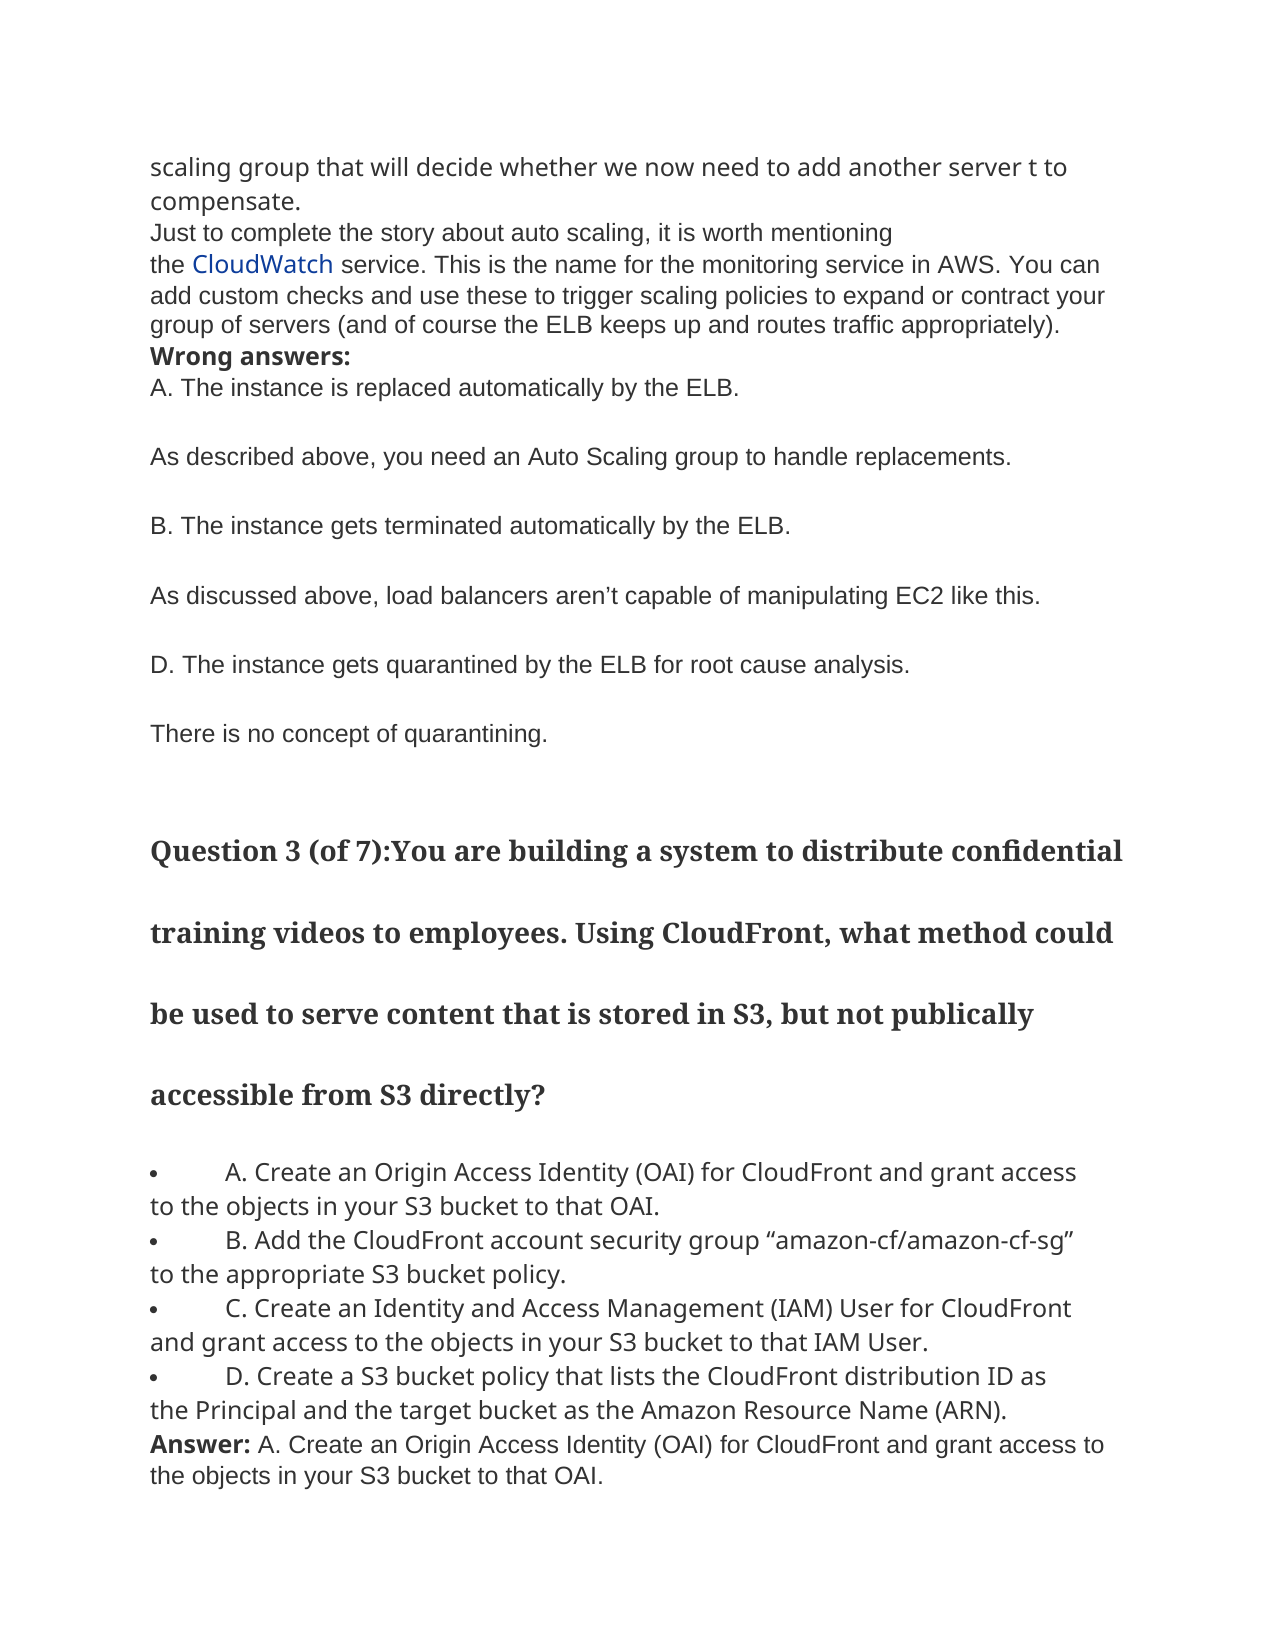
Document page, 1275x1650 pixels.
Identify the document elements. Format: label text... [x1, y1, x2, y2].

text Answer: A. Create an Origin Access Identity (OAI) for CloudFront and grant access to the objects in your S3 bucket to that OAI. [150, 1427, 1125, 1490]
text Wrong answers: [150, 338, 1125, 372]
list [150, 150, 1084, 218]
list A. Create an Origin Access Identity (OAI) for CloudFront and grant access to the objects in your S3 bucket to that OAI. [150, 1154, 1084, 1222]
text As described above, you need an Auto Scaling group to handle replacements. [150, 442, 1125, 471]
text B. The instance gets terminated automatically by the ELB. [150, 511, 1125, 540]
text Question 3 (of 7):You are building a system to distribute confidential training videos to employees. Using CloudFront, what method could be used to serve content that is stored in S3, but not publically accessible from S3 directly? [150, 789, 1125, 1114]
text There is no concept of quarantining. [150, 719, 1125, 748]
text Just to complete the story about auto scaling, it is worth mentioning the CloudWatch service. This is the name for the monitoring service in AWS. You can add custom checks and use these to trigger scaling policies to expand or contract your group of servers (and of course the ELB keeps up and routes traffic appropriately). [150, 218, 1125, 338]
list D. Create a S3 bucket policy that lists the CloudFront distribution ID as the Principal and the target bucket as the Amazon Resource Name (ARN). [150, 1359, 1084, 1427]
text As discussed above, load balancers aren’t capable of manipulating EC2 like this. [150, 581, 1125, 609]
text A. The instance is replaced automatically by the ELB. [150, 372, 1125, 401]
list C. Create an Identity and Access Management (IAM) User for CloudFront and grant access to the objects in your S3 bucket to that IAM User. [150, 1291, 1084, 1359]
list B. Add the CloudFront account security group “amazon-cf/amazon-cf-sg” to the appropriate S3 bucket policy. [150, 1222, 1084, 1291]
text D. The instance gets quarantined by the ELB for root cause analysis. [150, 650, 1125, 679]
